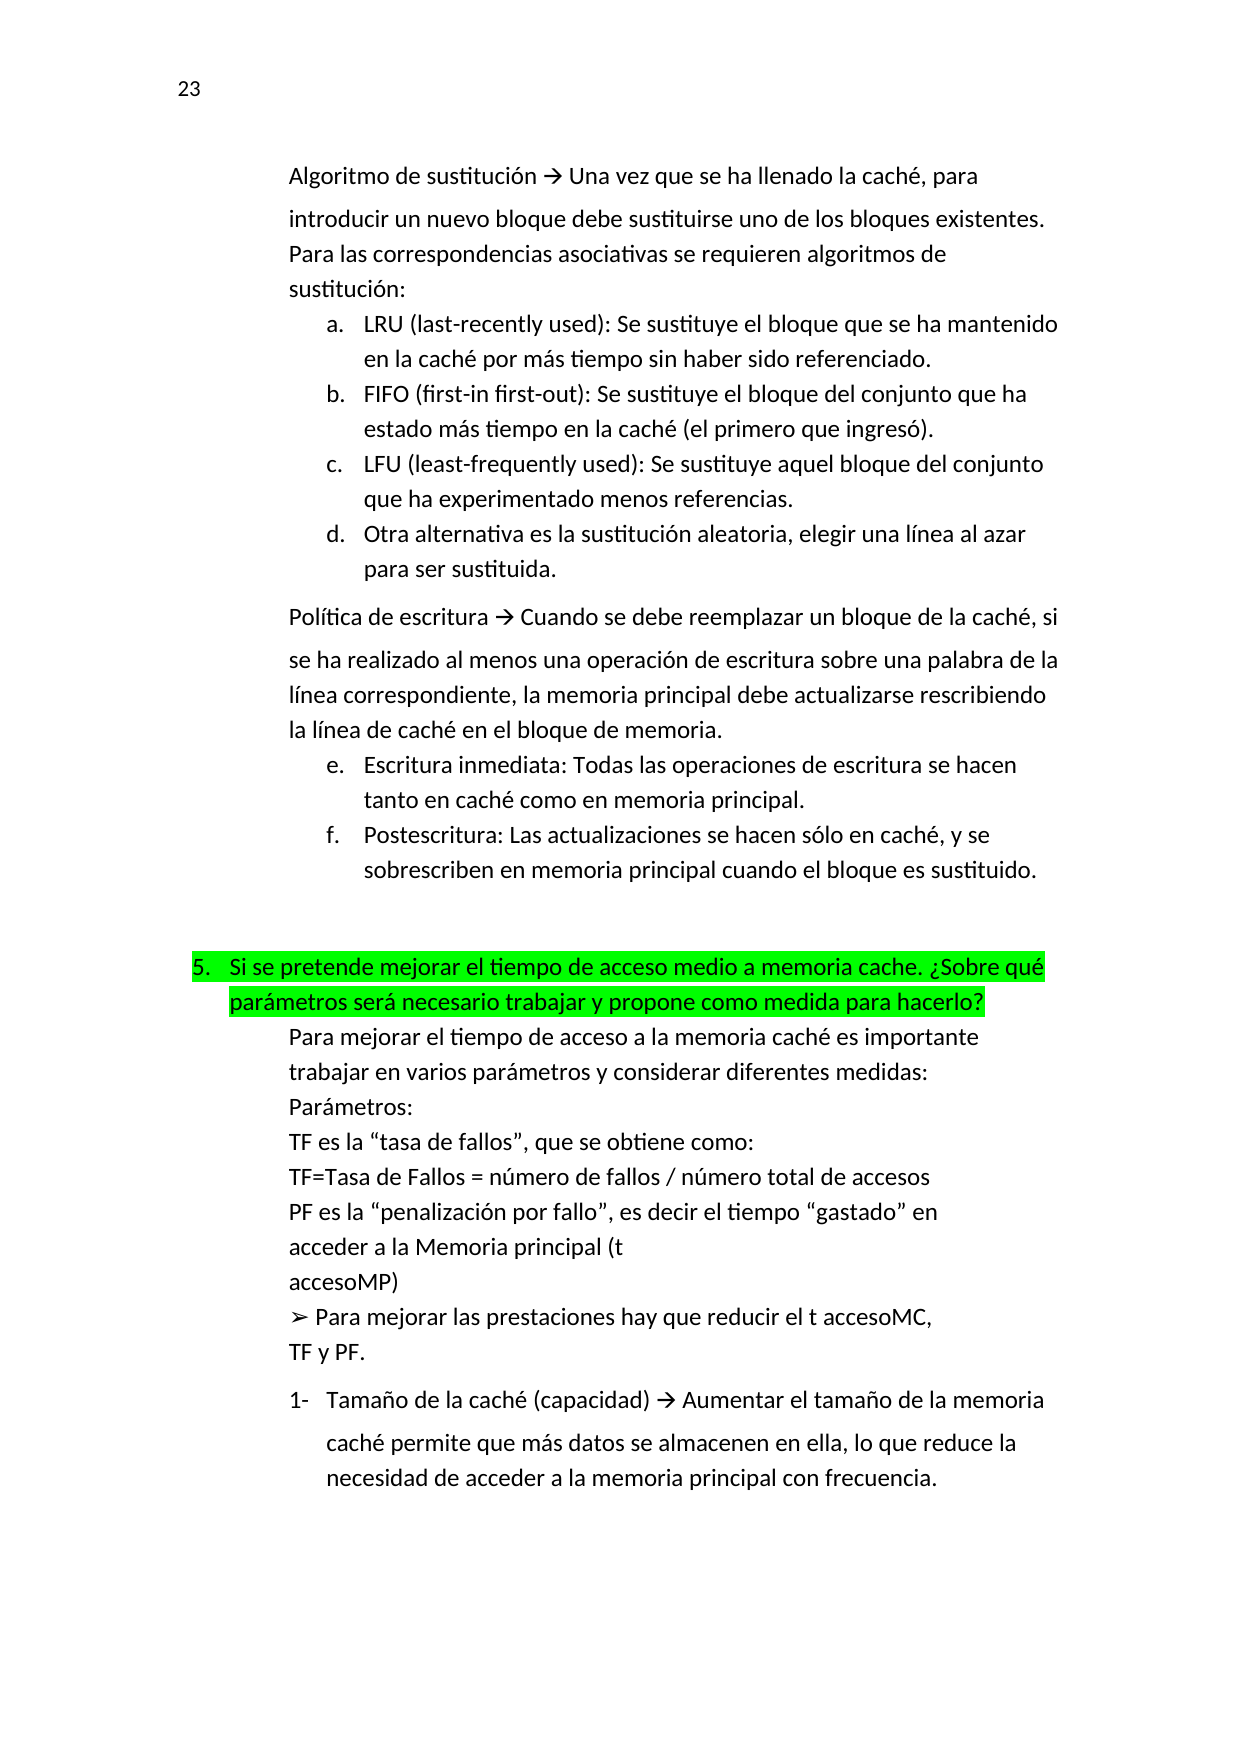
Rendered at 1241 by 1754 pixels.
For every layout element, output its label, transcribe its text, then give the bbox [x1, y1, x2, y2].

text Algoritmo de sustitución 🡪 Una vez que se ha llenado la caché, para introducir un nuevo bloque debe sustituirse uno de los bloques existentes. Para las correspondencias asociativas se requieren algoritmos de sustitución: [288, 148, 1063, 304]
text PF es la “penalización por fallo”, es decir el tiempo “gastado” en [288, 1196, 1063, 1227]
list LRU (last-recently used): Se sustituye el bloque que se ha mantenido en la caché por más tiempo sin haber sido referenciado. [326, 308, 1063, 374]
text Política de escritura 🡪 Cuando se debe reemplazar un bloque de la caché, si se ha realizado al menos una operación de escritura sobre una palabra de la línea correspondiente, la memoria principal debe actualizarse rescribiendo la línea de caché en el bloque de memoria. [288, 588, 1063, 744]
list LFU (least-frequently used): Se sustituye aquel bloque del conjunto que ha experimentado menos referencias. [326, 448, 1063, 514]
text TF=Tasa de Fallos = número de fallos / número total de accesos [288, 1161, 1063, 1192]
text Parámetros: [288, 1091, 1063, 1122]
list Si se pretende mejorar el tiempo de acceso medio a memoria cache. ¿Sobre qué parámetros será necesario trabajar y propone como medida para hacerlo? [192, 951, 1063, 1017]
list FIFO (first-in first-out): Se sustituye el bloque del conjunto que ha estado más tiempo en la caché (el primero que ingresó). [326, 378, 1063, 444]
text accesoMP) [288, 1266, 1063, 1297]
list Postescritura: Las actualizaciones se hacen sólo en caché, y se sobrescriben en memoria principal cuando el bloque es sustituido. [326, 819, 1063, 884]
list Tamaño de la caché (capacidad) 🡪 Aumentar el tamaño de la memoria caché permite que más datos se almacenen en ella, lo que reduce la necesidad de acceder a la memoria principal con frecuencia. [288, 1371, 1063, 1492]
text acceder a la Memoria principal (t [288, 1231, 1063, 1262]
list Escritura inmediata: Todas las operaciones de escritura se hacen tanto en caché como en memoria principal. [326, 749, 1063, 814]
text ➢ Para mejorar las prestaciones hay que reducir el t accesoMC, [288, 1301, 1063, 1332]
text TF y PF. [288, 1336, 1063, 1367]
list Otra alternativa es la sustitución aleatoria, elegir una línea al azar para ser sustituida. [326, 518, 1063, 584]
text Para mejorar el tiempo de acceso a la memoria caché es importante trabajar en varios parámetros y considerar diferentes medidas: [288, 1021, 1063, 1087]
text TF es la “tasa de fallos”, que se obtiene como: [288, 1126, 1063, 1157]
